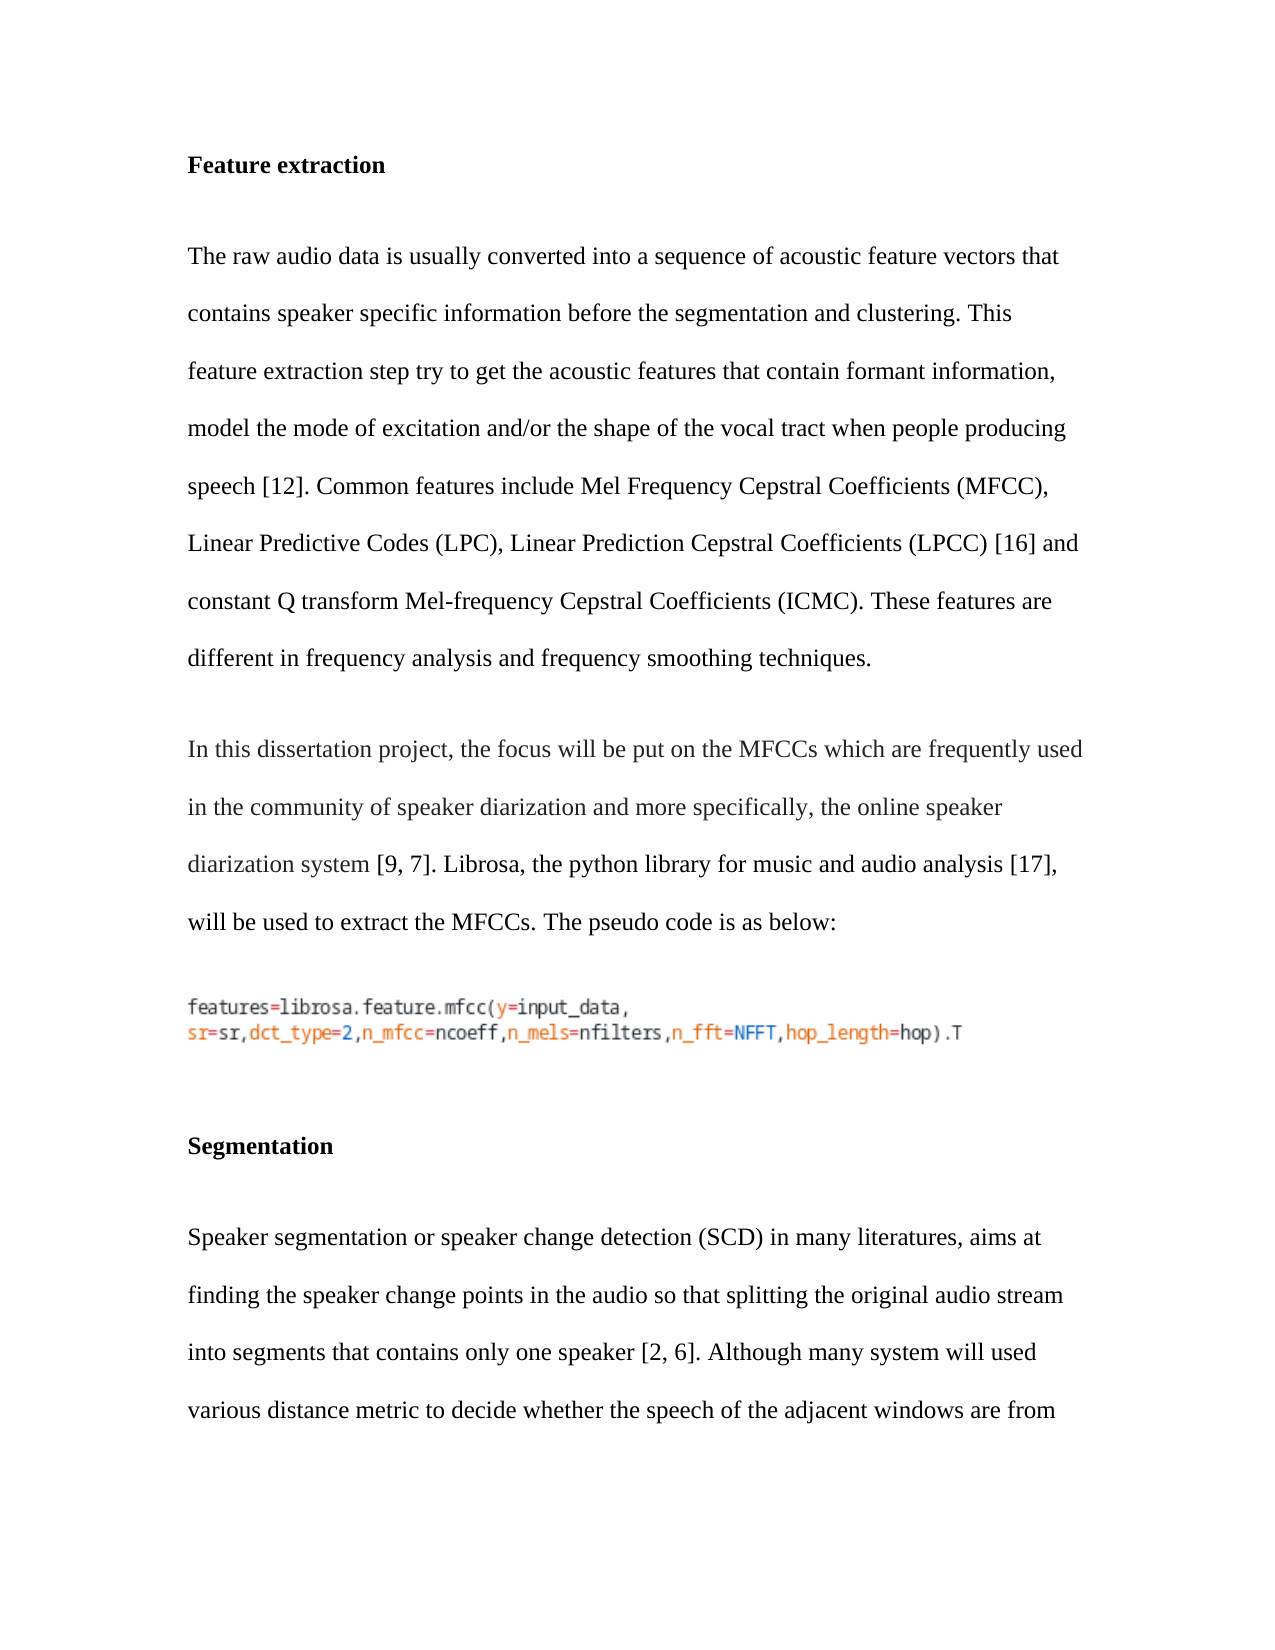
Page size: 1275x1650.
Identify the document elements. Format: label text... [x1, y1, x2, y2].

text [187, 1222, 1087, 1423]
text Feature extraction [187, 150, 1087, 179]
text In this dissertation project, the focus will be put on the MFCCs which are frequently used in the community of speaker diarization and more specifically, the online speaker diarization system . Librosa, the python library for music and audio analysis, will be used to extract the MFCCs. The pseudo code is as below: [187, 734, 1087, 935]
text The raw audio data is usually converted into a sequence of acoustic feature vectors that contains speaker specific information before the segmentation and clustering. This feature extraction step try to get the acoustic features that contain formant information, model the mode of excitation and/or the shape of the vocal tract when people producing speech. Common features include Mel Frequency Cepstral Coefficients (MFCC), Linear Predictive Codes (LPC), Linear Prediction Cepstral Coefficients (LPCC) and constant Q transform Mel-frequency Cepstral Coefficients (ICMC). These features are different in frequency analysis and frequency smoothing techniques. [187, 241, 1087, 672]
text Segmentation [187, 1131, 1087, 1160]
